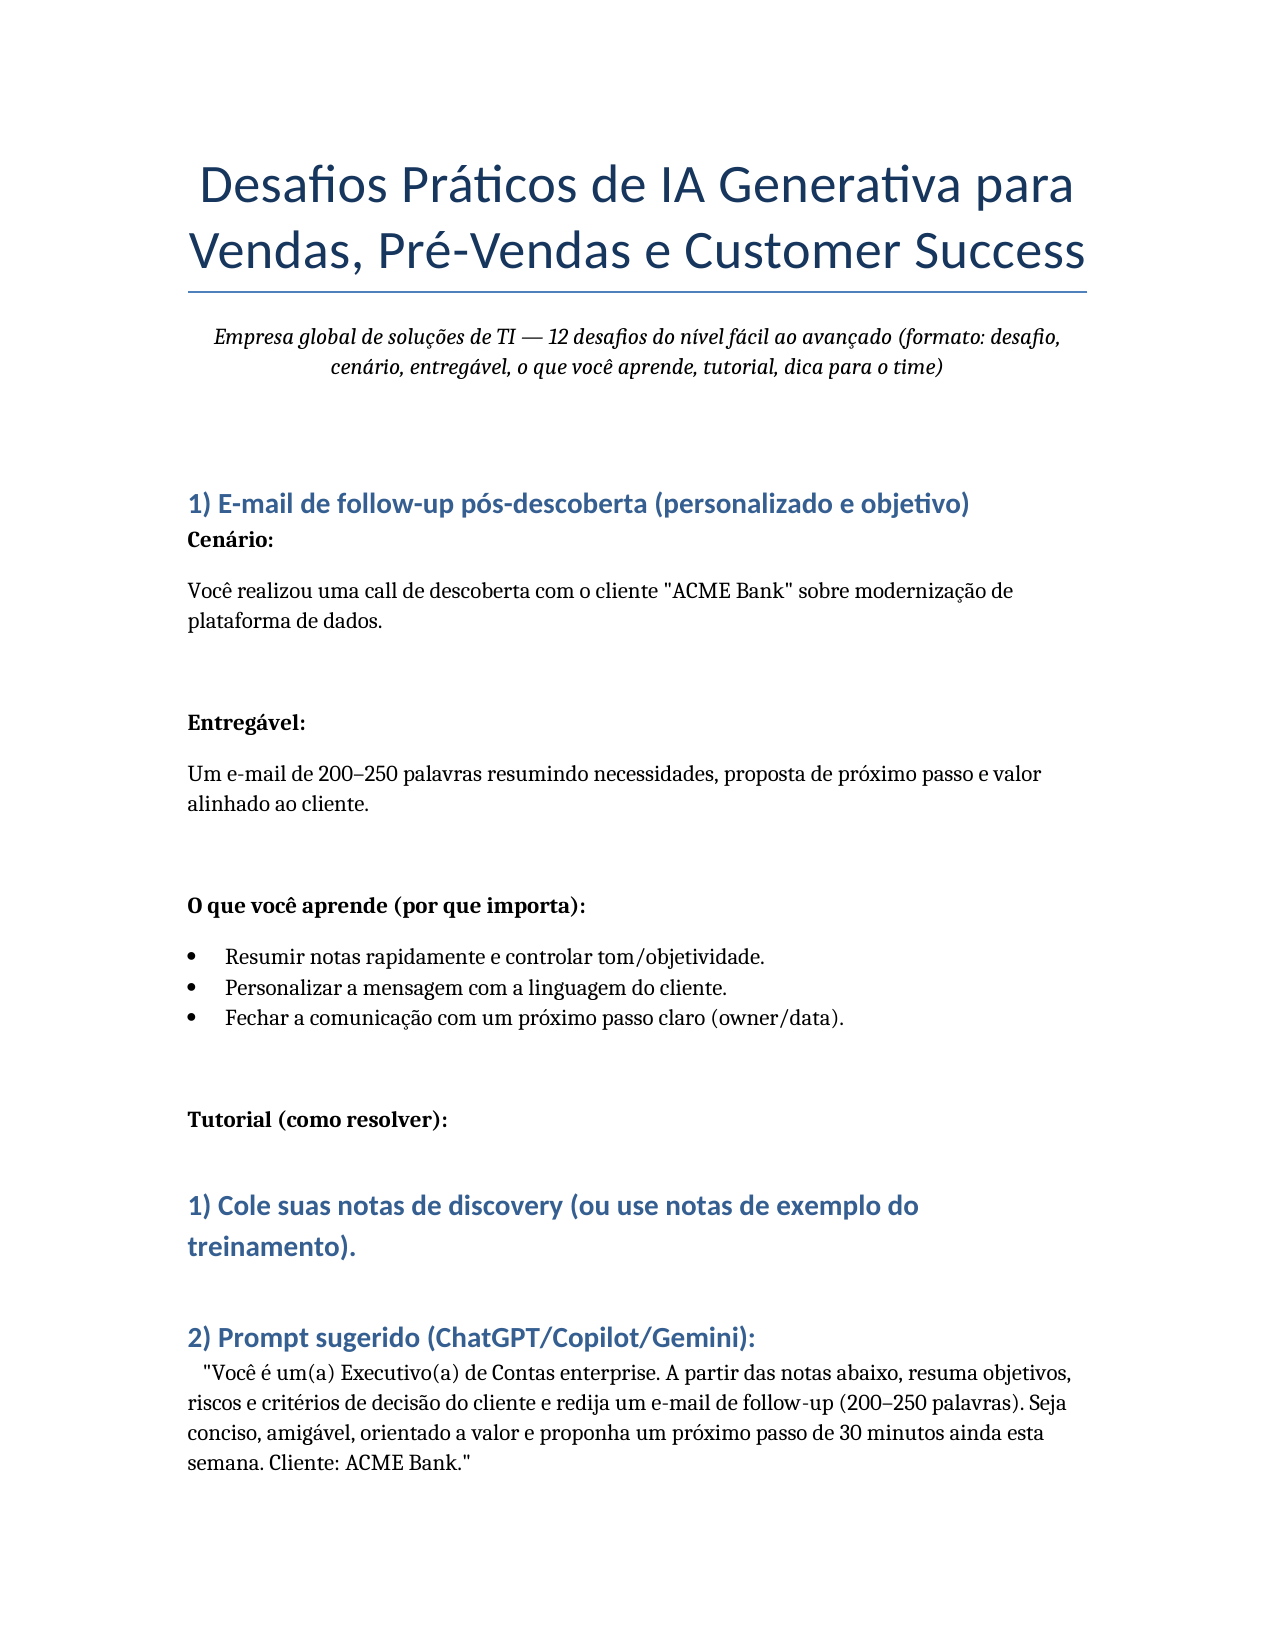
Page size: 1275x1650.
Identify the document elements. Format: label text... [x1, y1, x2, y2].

title Desafios Práticos de IA Generativa para Vendas, Pré‑Vendas e Customer Success [187, 150, 1087, 293]
text Tutorial (como resolver): [187, 1107, 1087, 1133]
text Você realizou uma call de descoberta com o cliente "ACME Bank" sobre modernização de plataforma de dados. [187, 577, 1087, 634]
list Fechar a comunicação com um próximo passo claro (owner/data). [187, 1004, 1087, 1031]
text Entregável: [187, 710, 1087, 736]
text Um e-mail de 200–250 palavras resumindo necessidades, proposta de próximo passo e valor alinhado ao cliente. [187, 761, 1087, 817]
list Resumir notas rapidamente e controlar tom/objetividade. [187, 944, 1087, 970]
subtitle 1) Cole suas notas de discovery (ou use notas de exemplo do treinamento). [187, 1187, 1087, 1263]
text Empresa global de soluções de TI — 12 desafios do nível fácil ao avançado (formato: desafio, cenário, entregável, o que você aprende, tutorial, dica para o time) [187, 324, 1087, 381]
subtitle 1) E-mail de follow‑up pós‑descoberta (personalizado e objetivo) [187, 485, 1087, 521]
text O que você aprende (por que importa): [187, 893, 1087, 919]
subtitle 2) Prompt sugerido (ChatGPT/Copilot/Gemini): [187, 1319, 1087, 1354]
list Personalizar a mensagem com a linguagem do cliente. [187, 974, 1087, 1001]
text Cenário: [187, 526, 1087, 553]
text "Você é um(a) Executivo(a) de Contas enterprise. A partir das notas abaixo, resuma objetivos, riscos e critérios de decisão do cliente e redija um e-mail de follow‑up (200–250 palavras). Seja conciso, amigável, orientado a valor e proponha um próximo passo de 30 minutos ainda esta semana. Cliente: ACME Bank." [187, 1359, 1087, 1477]
